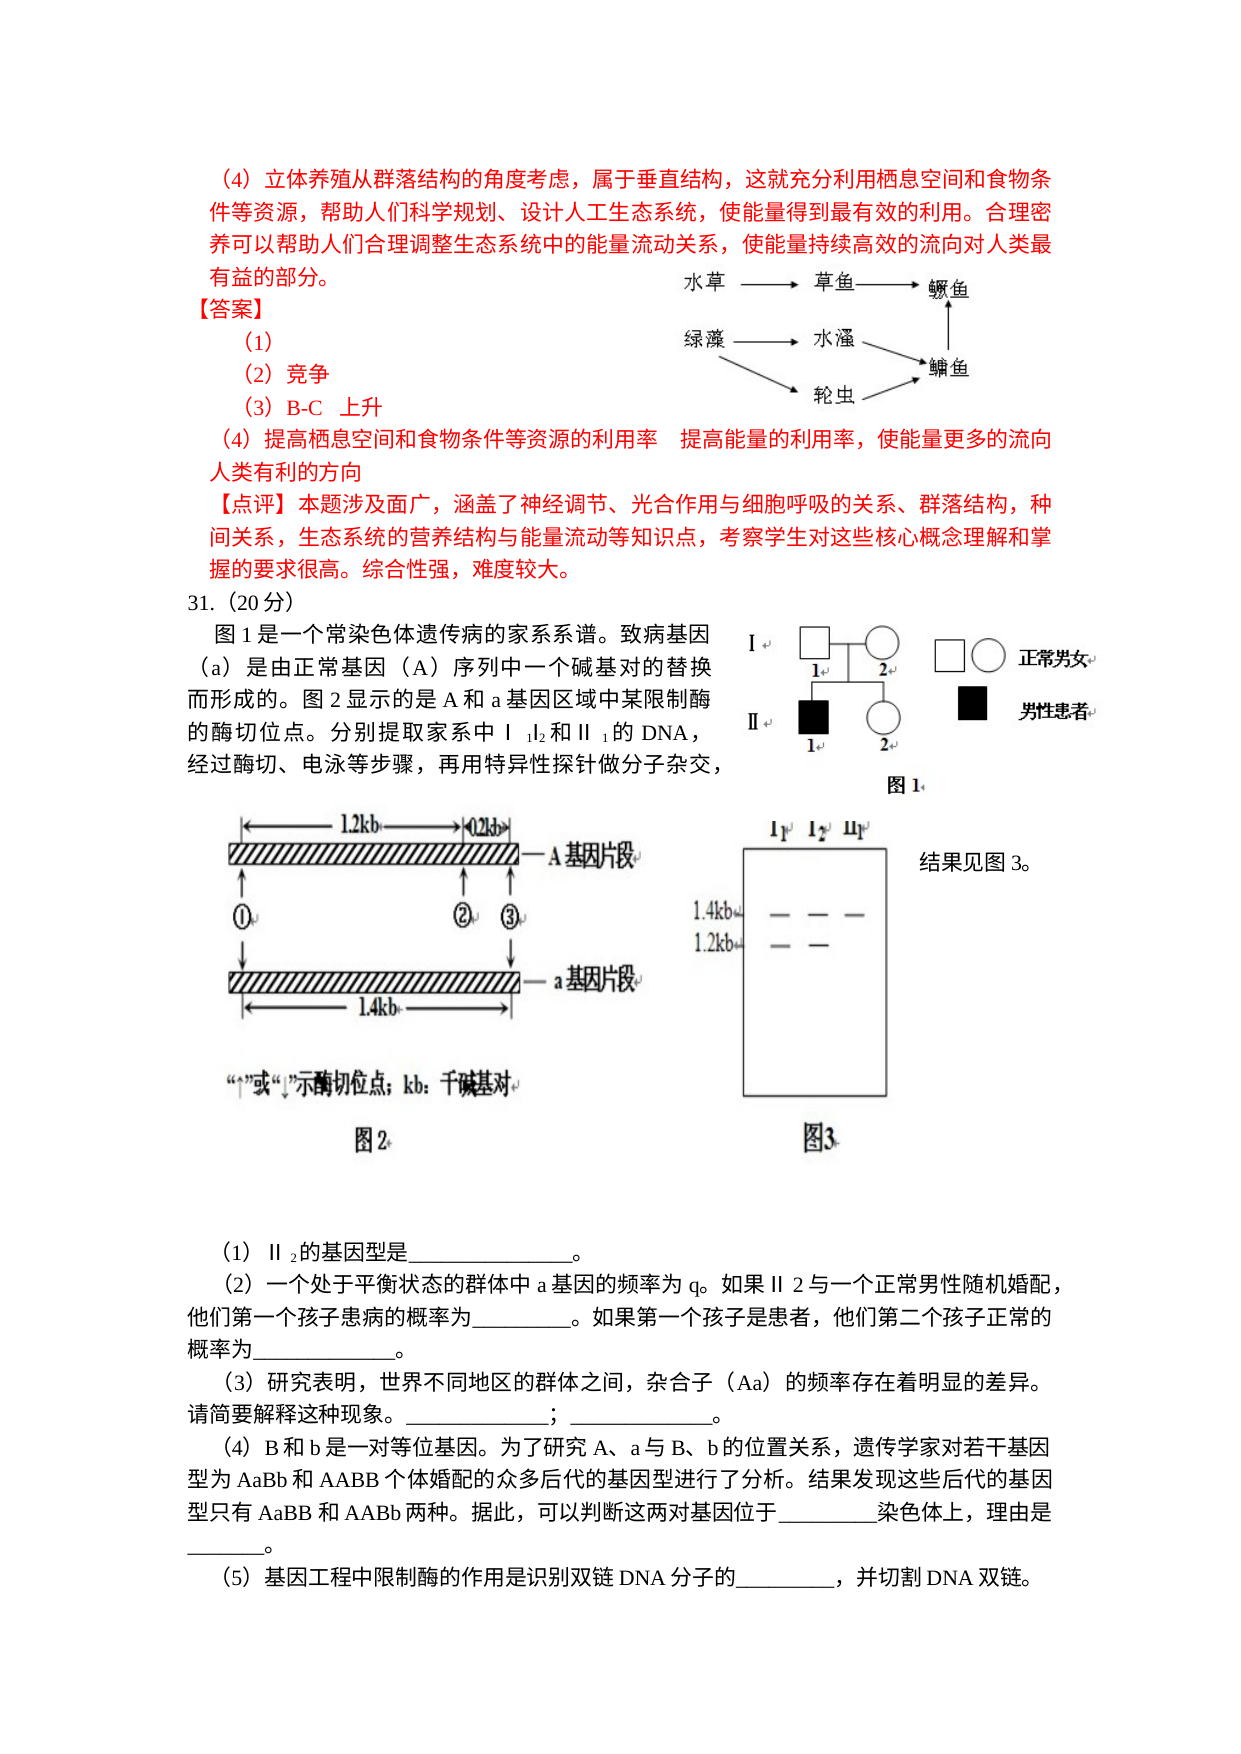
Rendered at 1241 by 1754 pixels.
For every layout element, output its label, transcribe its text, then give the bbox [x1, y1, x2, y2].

text 31.（20分） [187, 584, 1053, 617]
text （4）提高栖息空间和食物条件等资源的利用率 提高能量的利用率，使能量更多的流向人类有利的方向 [209, 422, 1053, 487]
text （5）基因工程中限制酶的作用是识别双链DNA分子的_________，并切割DNA双链。 [187, 1559, 1053, 1592]
text （4）立体养殖从群落结构的角度考虑，属于垂直结构，这就充分利用栖息空间和食物条件等资源，帮助人们科学规划、设计人工生态系统，使能量得到最有效的利用。合理密养可以帮助人们合理调整生态系统中的能量流动关系，使能量持续高效的流向对人类最有益的部分。 [209, 162, 1053, 292]
text 【答案】 [187, 292, 1053, 324]
text （1） [187, 324, 1053, 357]
text 【点评】本题涉及面广，涵盖了神经调节、光合作用与细胞呼吸的关系、群落结构，种间关系，生态系统的营养结构与能量流动等知识点，考察学生对这些核心概念理解和掌握的要求很高。综合性强，难度较大。 [209, 487, 1053, 584]
text （2）一个处于平衡状态的群体中a基因的频率为q。如果Ⅱ2与一个正常男性随机婚配，他们第一个孩子患病的概率为_________。如果第一个孩子是患者，他们第二个孩子正常的概率为_____________。 [187, 1267, 1053, 1364]
text （4）B和b是一对等位基因。为了研究A、a与B、b的位置关系，遗传学家对若干基因型为AaBb和AABB个体婚配的众多后代的基因型进行了分析。结果发现这些后代的基因型只有AaBB 和AABb两种。据此，可以判断这两对基因位于_________染色体上，理由是_______。 [187, 1429, 1053, 1559]
picture [187, 617, 1113, 1167]
text （2）竞争 [187, 357, 1053, 389]
text （1）Ⅱ2的基因型是_______________。 [187, 1234, 1053, 1267]
text （3）研究表明，世界不同地区的群体之间，杂合子（Aa）的频率存在着明显的差异。请简要解释这种现象。_____________；_____________。 [187, 1364, 1053, 1429]
text 图1是一个常染色体遗传病的家系系谱。致病基因（a）是由正常基因（A）序列中一个碱基对的替换而形成的。图2显示的是A和a基因区域中某限制酶的酶切位点。分别提取家系中Ⅰ1Ⅰ2和Ⅱ1的DNA，经过酶切、电泳等步骤，再用特异性探针做分子杂交，结果见图3。 [187, 617, 731, 779]
text （3）B-C 上升 [187, 389, 1053, 422]
